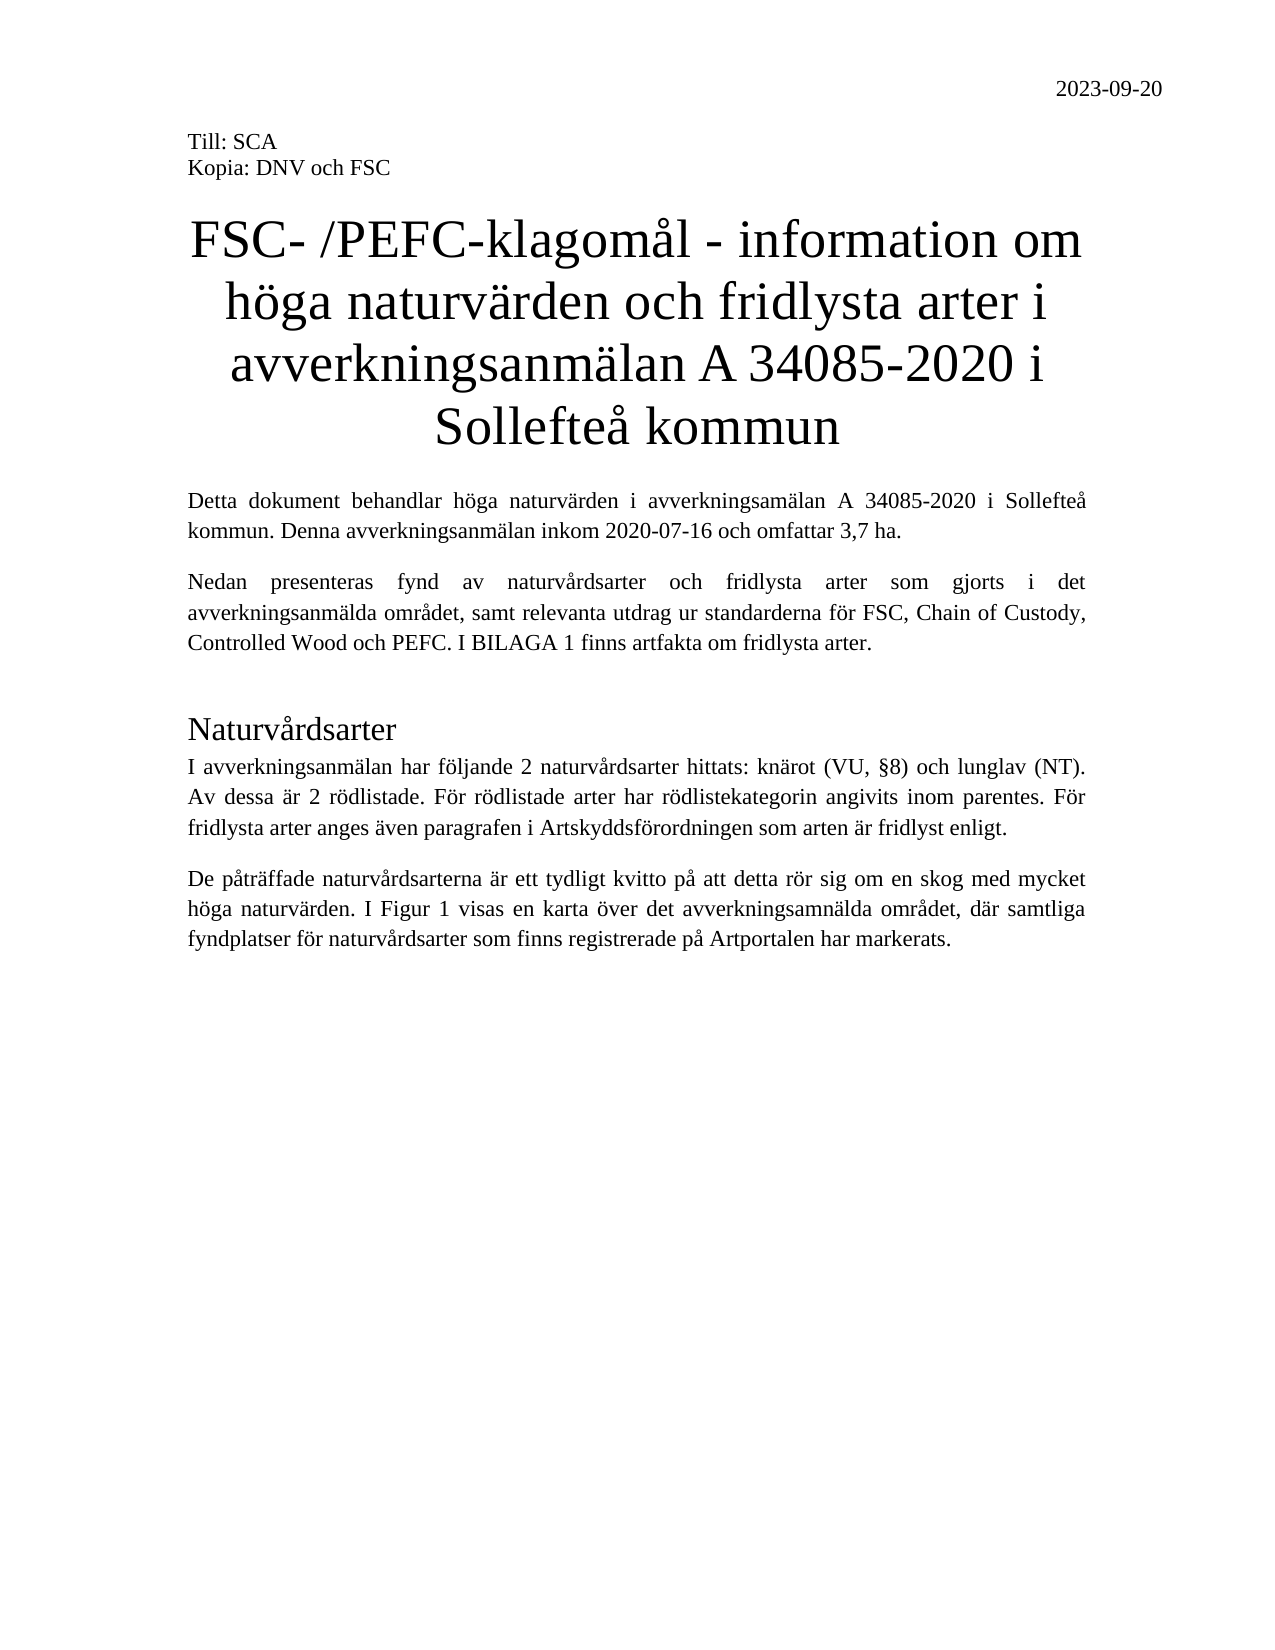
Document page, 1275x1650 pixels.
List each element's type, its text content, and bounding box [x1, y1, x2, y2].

text I avverkningsanmälan har följande 2 naturvårdsarter hittats: knärot (VU, §8) och lunglav (NT). Av dessa är 2 rödlistade. För rödlistade arter har rödlistekategorin angivits inom parentes. För fridlysta arter anges även paragrafen i Artskyddsförordningen som arten är fridlyst enligt. [187, 753, 1087, 840]
subtitle Naturvårdsarter [187, 709, 1087, 747]
text Nedan presenteras fynd av naturvårdsarter och fridlysta arter som gjorts i det avverkningsanmälda området, samt relevanta utdrag ur standarderna för FSC, Chain of Custody, Controlled Wood och PEFC. I BILAGA 1 finns artfakta om fridlysta arter. [187, 568, 1087, 655]
text De påträffade naturvårdsarterna är ett tydligt kvitto på att detta rör sig om en skog med mycket höga naturvärden. I Figur 1 visas en karta över det avverkningsamnälda området, där samtliga fyndplatser för naturvårdsarter som finns registrerade på Artportalen har markerats. [187, 864, 1087, 951]
title FSC- /PEFC-klagomål - information om höga naturvärden och fridlysta arter i avverkningsanmälan A 34085-2020 i Sollefteå kommun [187, 207, 1087, 456]
text Detta dokument behandlar höga naturvärden i avverkningsamälan A 34085-2020 i Sollefteå kommun. Denna avverkningsanmälan inkom 2020-07-16 och omfattar 3,7 ha. [187, 487, 1087, 544]
